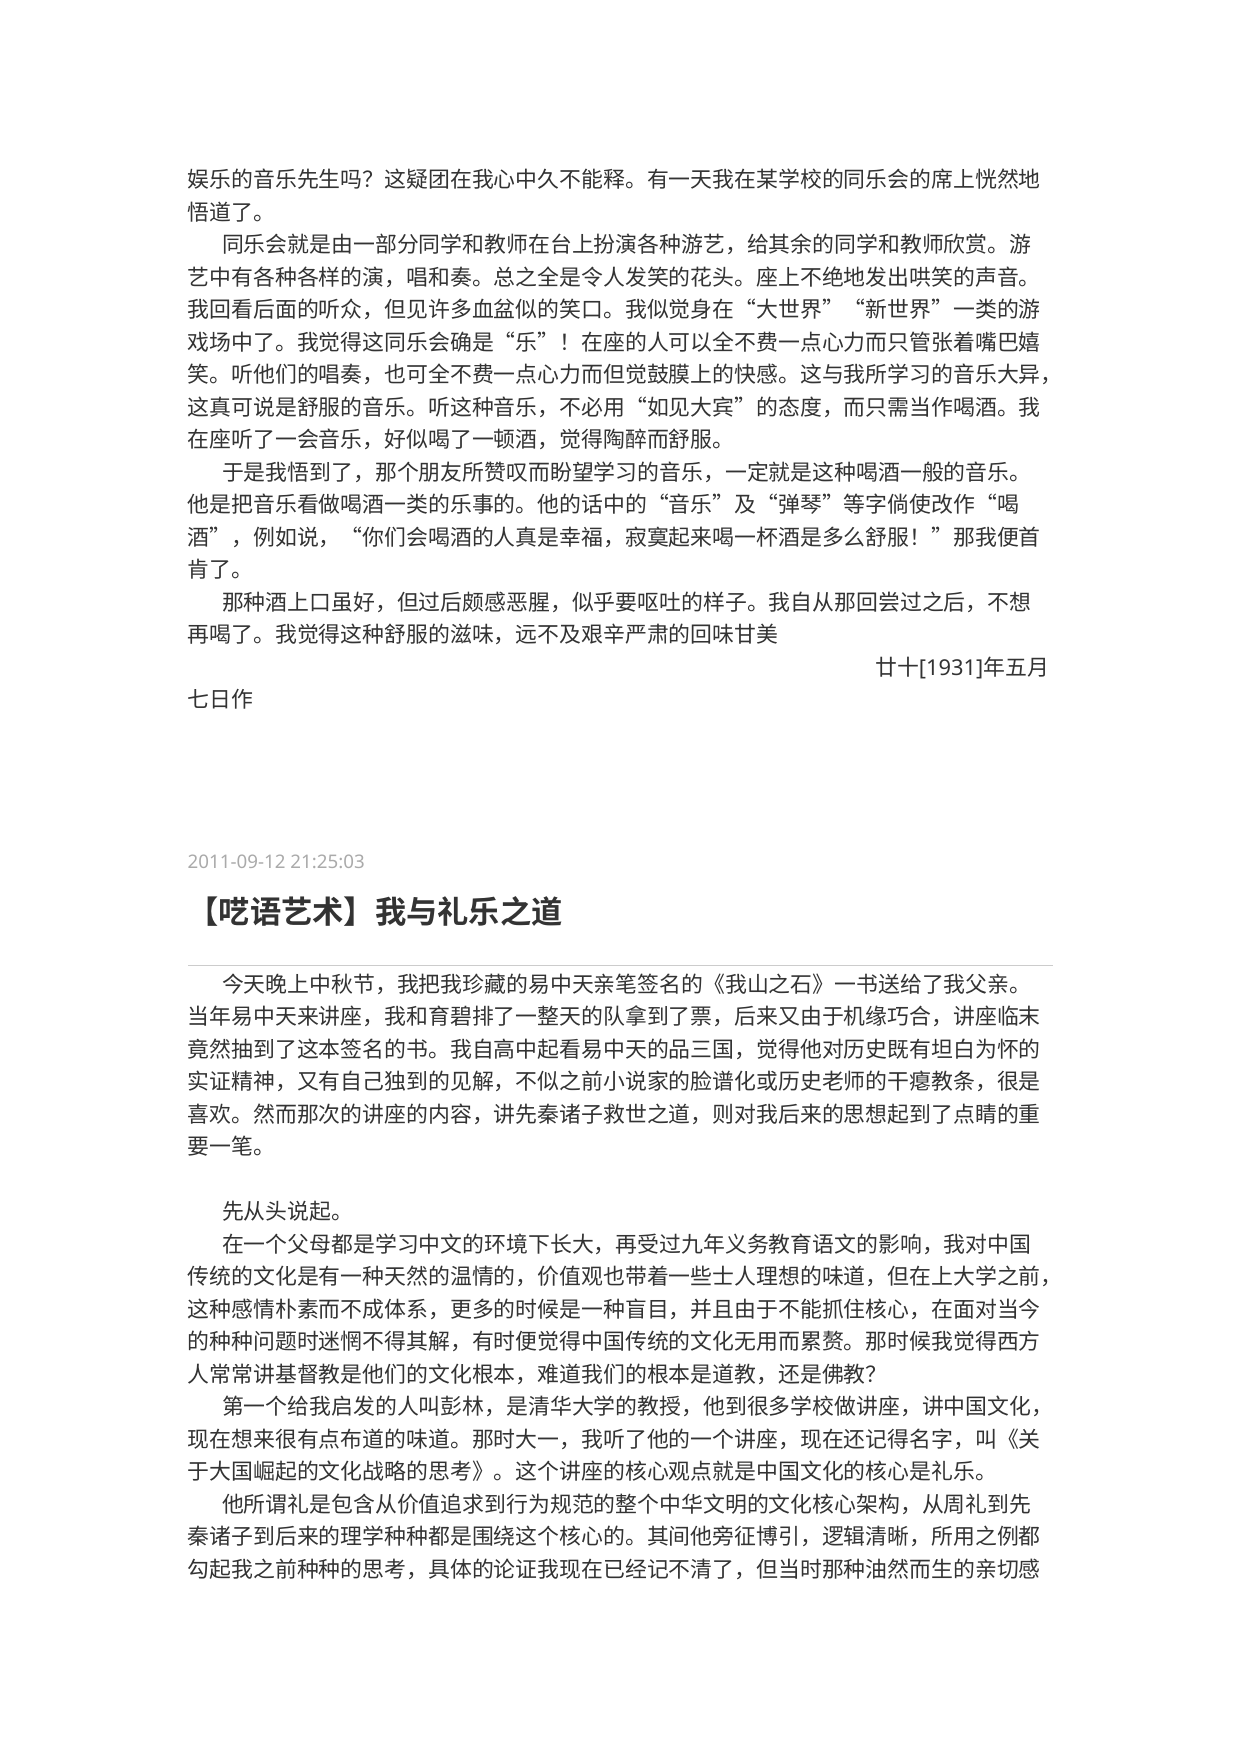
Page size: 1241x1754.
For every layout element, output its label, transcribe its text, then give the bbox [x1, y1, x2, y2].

text 第一个给我启发的人叫彭林，是清华大学的教授，他到很多学校做讲座，讲中国文化，现在想来很有点布道的味道。那时大一，我听了他的一个讲座，现在还记得名字，叫《关于大国崛起的文化战略的思考》。这个讲座的核心观点就是中国文化的核心是礼乐。 [187, 1389, 1053, 1486]
text 廿十[1931]年五月七日作 [187, 649, 1053, 714]
subtitle 【呓语艺术】我与礼乐之道 [187, 877, 1053, 966]
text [187, 1486, 1053, 1584]
text 先从头说起。 [187, 1194, 1053, 1226]
text 同乐会就是由一部分同学和教师在台上扮演各种游艺，给其余的同学和教师欣赏。游艺中有各种各样的演，唱和奏。总之全是令人发笑的花头。座上不绝地发出哄笑的声音。我回看后面的听众，但见许多血盆似的笑口。我似觉身在“大世界”“新世界”一类的游戏场中了。我觉得这同乐会确是“乐”！在座的人可以全不费一点心力而只管张着嘴巴嬉笑。听他们的唱奏，也可全不费一点心力而但觉鼓膜上的快感。这与我所学习的音乐大异，这真可说是舒服的音乐。听这种音乐，不必用“如见大宾”的态度，而只需当作喝酒。我在座听了一会音乐，好似喝了一顿酒，觉得陶醉而舒服。 [187, 227, 1053, 454]
text 于是我悟到了，那个朋友所赞叹而盼望学习的音乐，一定就是这种喝酒一般的音乐。他是把音乐看做喝酒一类的乐事的。他的话中的“音乐”及“弹琴”等字倘使改作“喝酒”，例如说，“你们会喝酒的人真是幸福，寂寞起来喝一杯酒是多么舒服！”那我便首肯了。 [187, 454, 1053, 584]
text 2011-09-12 21:25:03 [187, 844, 1053, 877]
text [187, 162, 1053, 227]
text 在一个父母都是学习中文的环境下长大，再受过九年义务教育语文的影响，我对中国传统的文化是有一种天然的温情的，价值观也带着一些士人理想的味道，但在上大学之前，这种感情朴素而不成体系，更多的时候是一种盲目，并且由于不能抓住核心，在面对当今的种种问题时迷惘不得其解，有时便觉得中国传统的文化无用而累赘。那时候我觉得西方人常常讲基督教是他们的文化根本，难道我们的根本是道教，还是佛教？ [187, 1226, 1053, 1389]
text 那种酒上口虽好，但过后颇感恶腥，似乎要呕吐的样子。我自从那回尝过之后，不想再喝了。我觉得这种舒服的滋味，远不及艰辛严肃的回味甘美 [187, 584, 1053, 649]
text 今天晚上中秋节，我把我珍藏的易中天亲笔签名的《我山之石》一书送给了我父亲。当年易中天来讲座，我和育碧排了一整天的队拿到了票，后来又由于机缘巧合，讲座临末竟然抽到了这本签名的书。我自高中起看易中天的品三国，觉得他对历史既有坦白为怀的实证精神，又有自己独到的见解，不似之前小说家的脸谱化或历史老师的干瘪教条，很是喜欢。然而那次的讲座的内容，讲先秦诸子救世之道，则对我后来的思想起到了点睛的重要一笔。 [187, 966, 1053, 1161]
